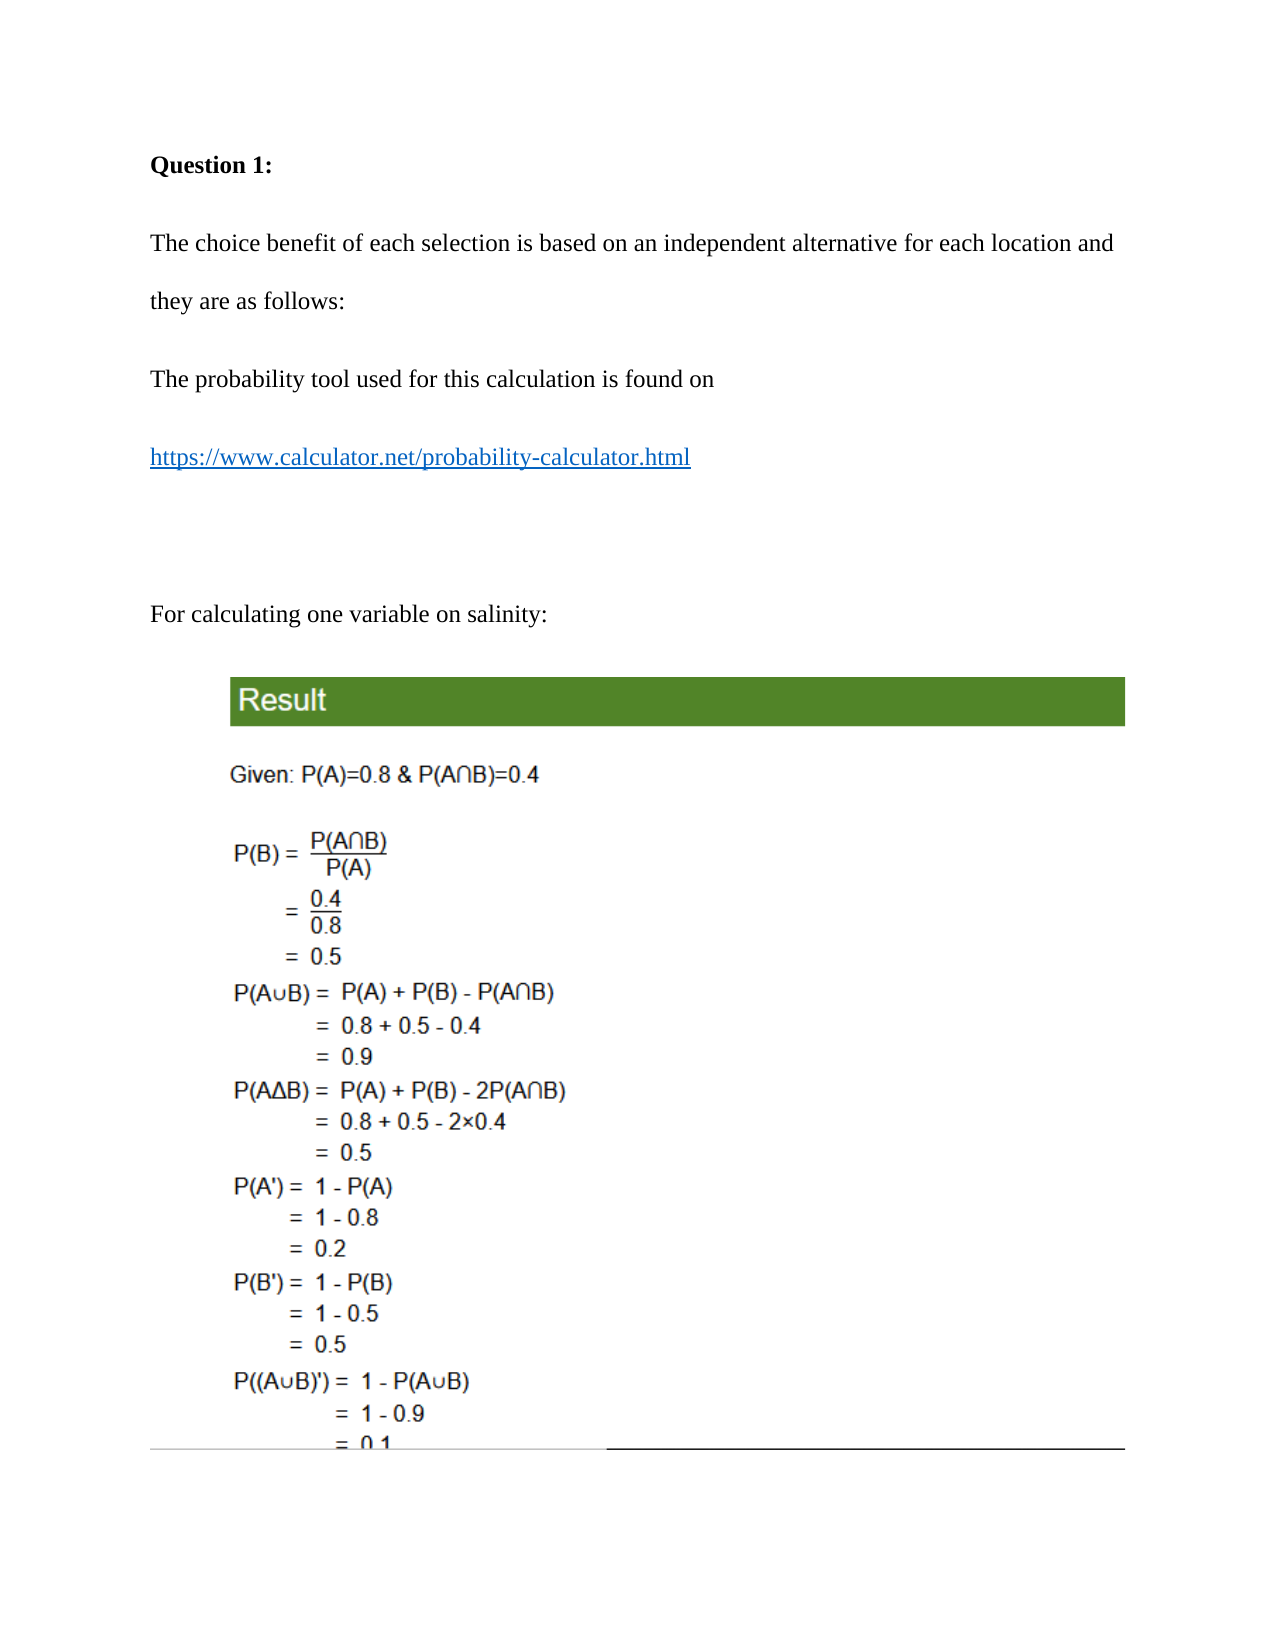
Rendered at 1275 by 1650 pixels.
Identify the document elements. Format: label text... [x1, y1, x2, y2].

text Question 1: [150, 150, 1125, 179]
text The probability tool used for this calculation is found on [150, 364, 1125, 393]
text https://www.calculator.net/probability-calculator.html [150, 442, 1125, 471]
text The choice benefit of each selection is based on an independent alternative for each location and they are as follows: [150, 228, 1125, 314]
picture [150, 677, 1125, 1450]
text For calculating one variable on salinity: [150, 599, 1125, 628]
